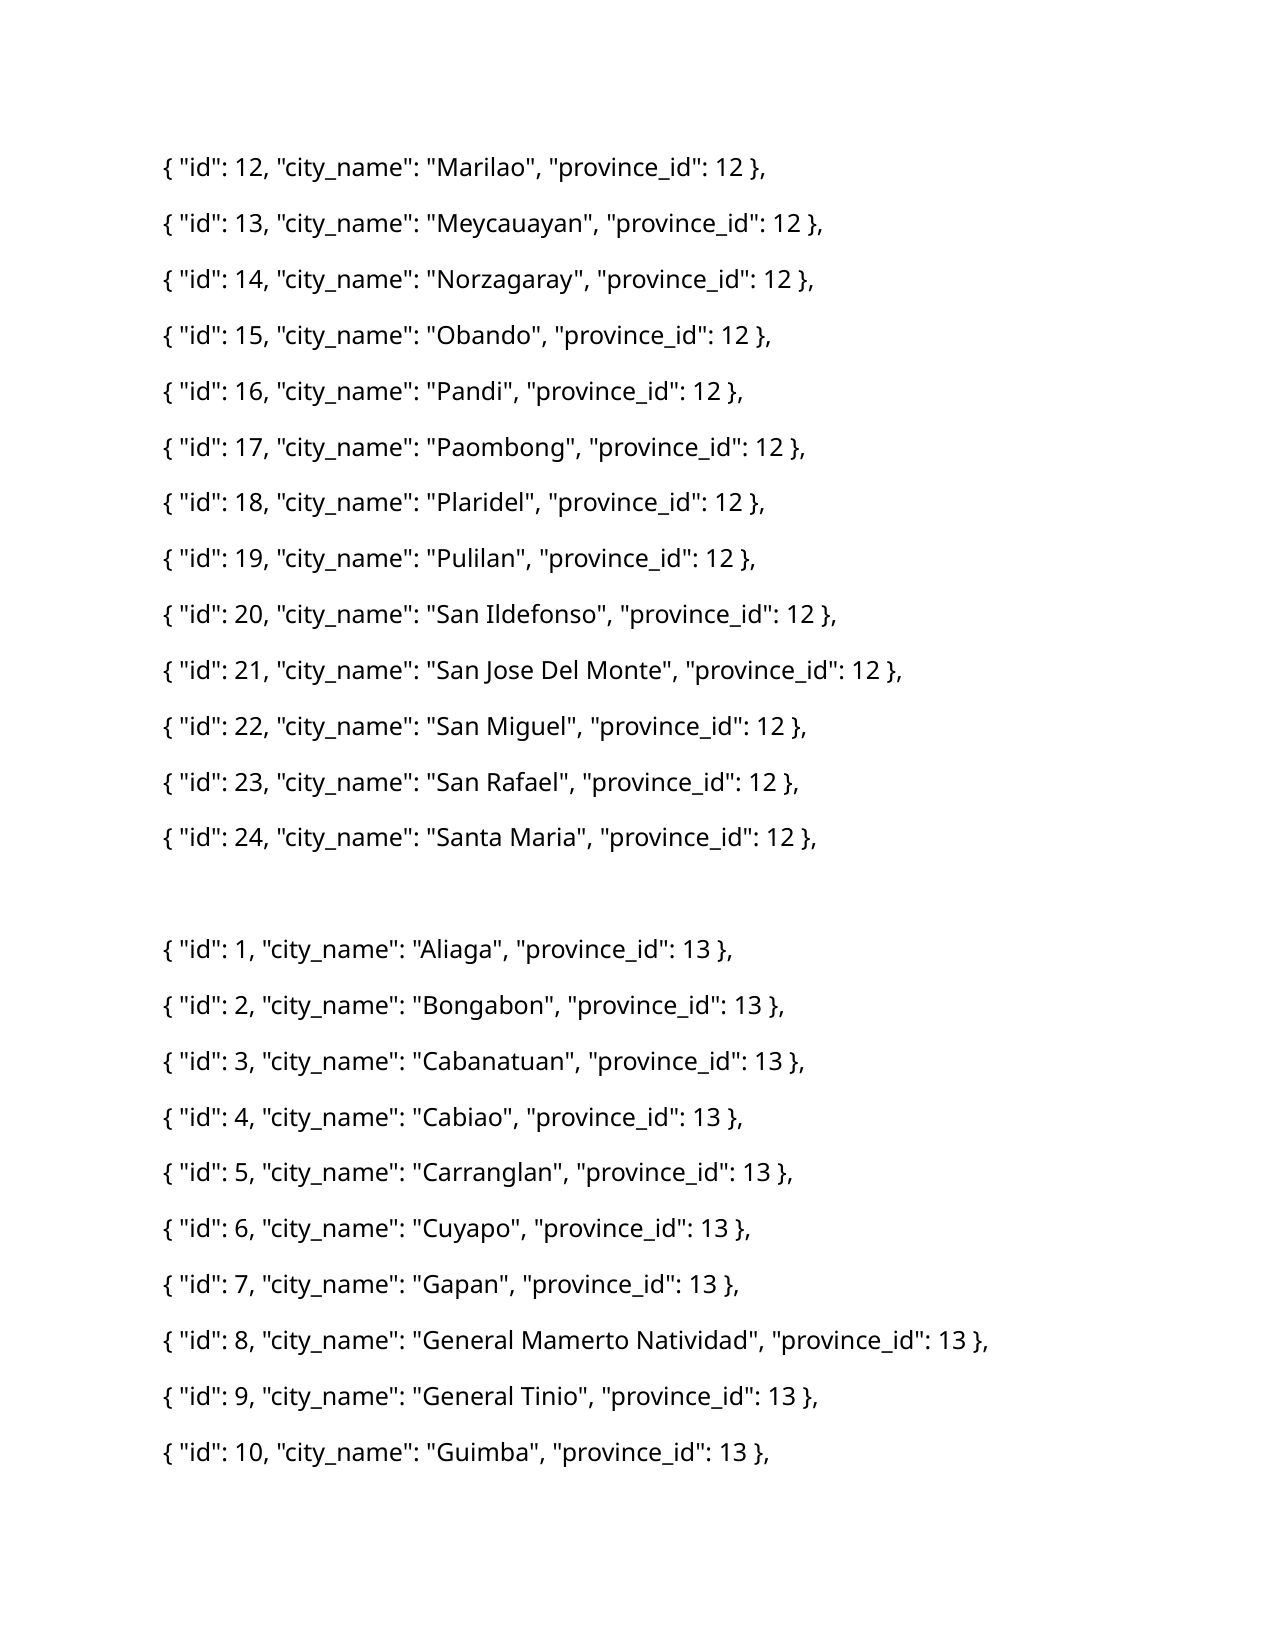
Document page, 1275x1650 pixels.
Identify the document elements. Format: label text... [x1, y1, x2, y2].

text { "id": 23, "city_name": "San Rafael", "province_id": 12 }, [150, 764, 1125, 798]
text { "id": 24, "city_name": "Santa Maria", "province_id": 12 }, [150, 820, 1125, 854]
text { "id": 2, "city_name": "Bongabon", "province_id": 13 }, [150, 987, 1125, 1022]
text { "id": 16, "city_name": "Pandi", "province_id": 12 }, [150, 373, 1125, 407]
text { "id": 1, "city_name": "Aliaga", "province_id": 13 }, [150, 932, 1125, 966]
text { "id": 19, "city_name": "Pulilan", "province_id": 12 }, [150, 541, 1125, 575]
text { "id": 8, "city_name": "General Mamerto Natividad", "province_id": 13 }, [150, 1322, 1125, 1357]
text { "id": 10, "city_name": "Guimba", "province_id": 13 }, [150, 1434, 1125, 1468]
text { "id": 15, "city_name": "Obando", "province_id": 12 }, [150, 317, 1125, 352]
text { "id": 3, "city_name": "Cabanatuan", "province_id": 13 }, [150, 1043, 1125, 1077]
text { "id": 22, "city_name": "San Miguel", "province_id": 12 }, [150, 708, 1125, 742]
text { "id": 6, "city_name": "Cuyapo", "province_id": 13 }, [150, 1211, 1125, 1245]
text { "id": 12, "city_name": "Marilao", "province_id": 12 }, [150, 150, 1125, 184]
text { "id": 9, "city_name": "General Tinio", "province_id": 13 }, [150, 1378, 1125, 1412]
text { "id": 18, "city_name": "Plaridel", "province_id": 12 }, [150, 485, 1125, 519]
text { "id": 4, "city_name": "Cabiao", "province_id": 13 }, [150, 1099, 1125, 1133]
text { "id": 20, "city_name": "San Ildefonso", "province_id": 12 }, [150, 597, 1125, 631]
text { "id": 21, "city_name": "San Jose Del Monte", "province_id": 12 }, [150, 652, 1125, 687]
text { "id": 13, "city_name": "Meycauayan", "province_id": 12 }, [150, 206, 1125, 240]
text { "id": 5, "city_name": "Carranglan", "province_id": 13 }, [150, 1155, 1125, 1189]
text { "id": 7, "city_name": "Gapan", "province_id": 13 }, [150, 1267, 1125, 1301]
text { "id": 14, "city_name": "Norzagaray", "province_id": 12 }, [150, 262, 1125, 296]
text { "id": 17, "city_name": "Paombong", "province_id": 12 }, [150, 429, 1125, 463]
